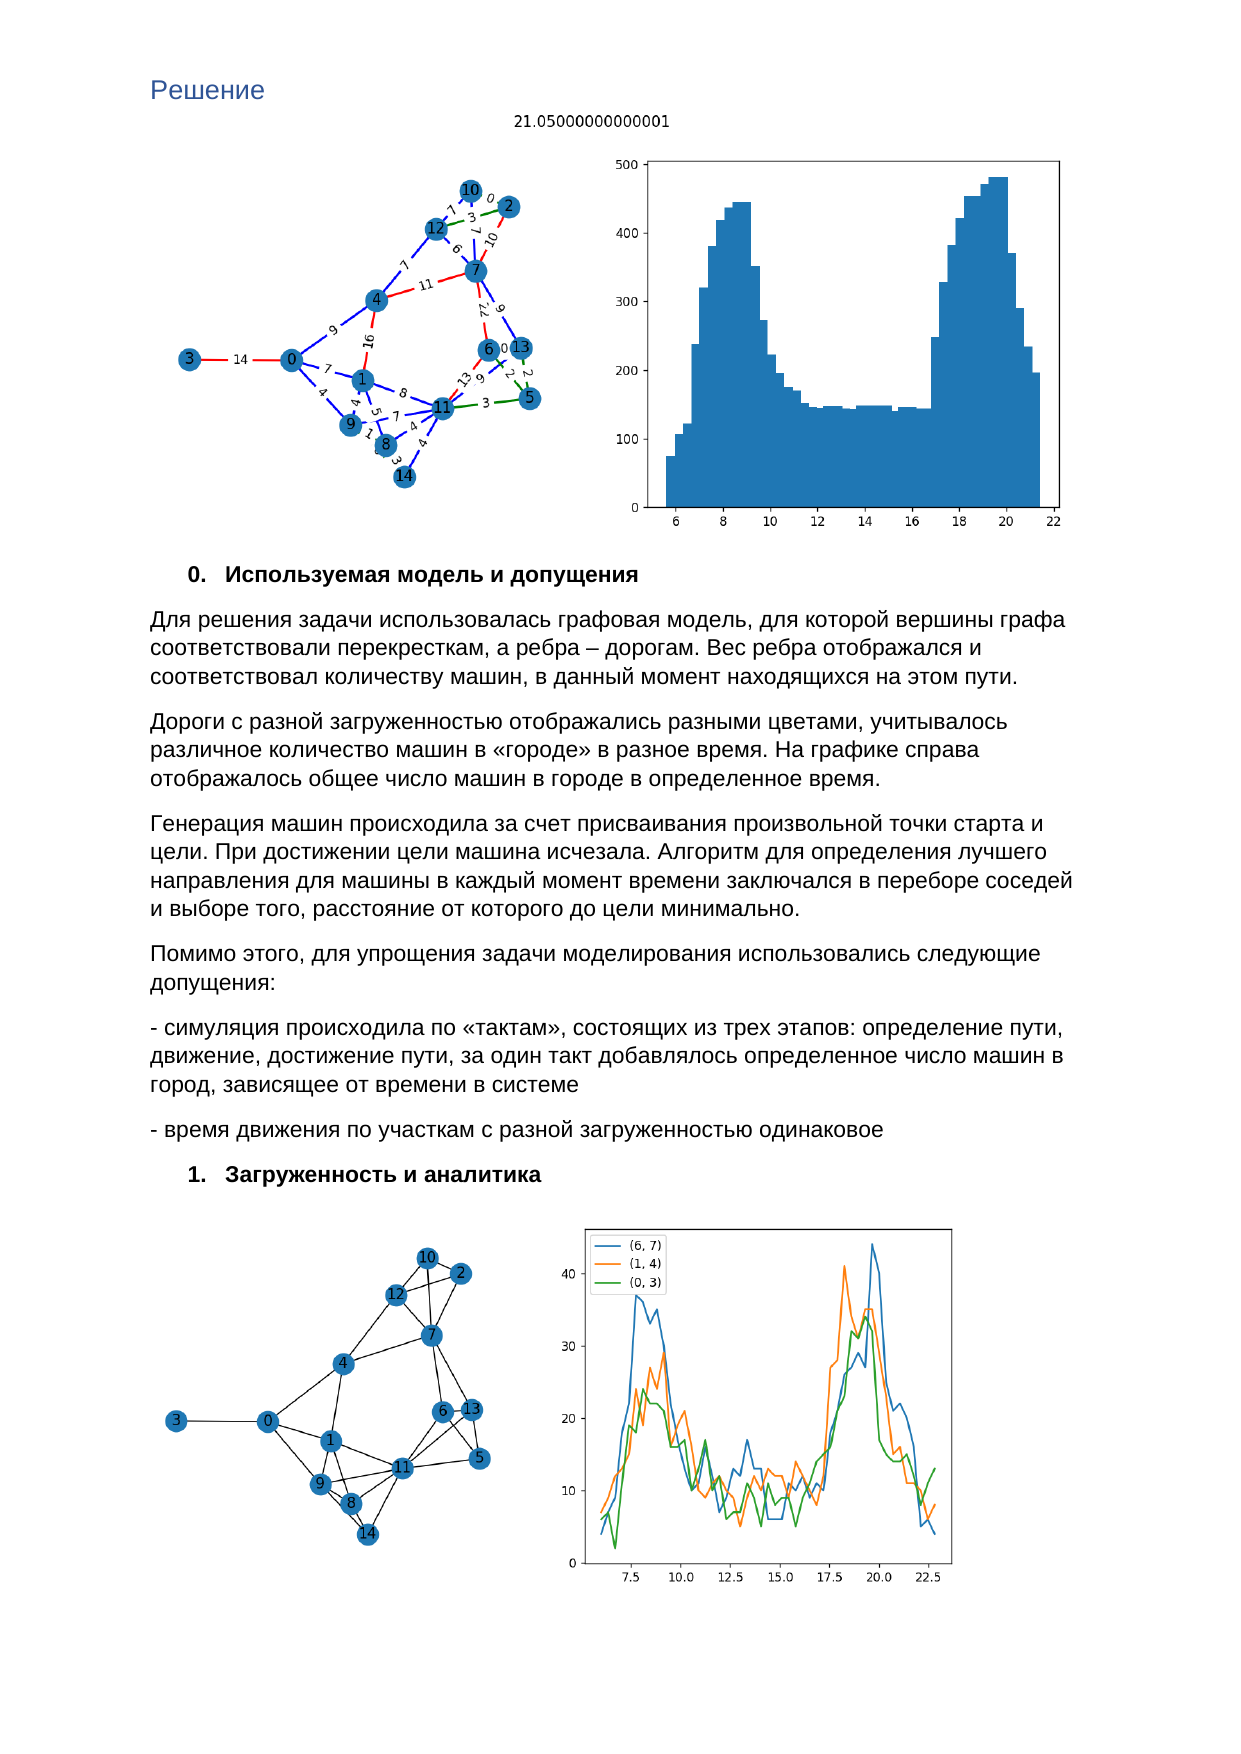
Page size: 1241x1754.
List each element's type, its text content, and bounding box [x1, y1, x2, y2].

list Используемая модель и допущения [187, 561, 1090, 587]
text - время движения по участкам с разной загруженностью одинаковое [150, 1116, 1090, 1142]
list Загруженность и аналитика [187, 1161, 1090, 1187]
picture [150, 107, 1091, 542]
subtitle Решение [150, 74, 1090, 105]
text Генерация машин происходила за счет присваивания произвольной точки старта и цели. При достижении цели машина исчезала. Алгоритм для определения лучшего направления для машины в каждый момент времени заключался в переборе соседей и выборе того, расстояние от которого до цели минимально. [150, 810, 1090, 921]
text Помимо этого, для упрощения задачи моделирования использовались следующие допущения: [150, 940, 1090, 995]
text Дороги с разной загруженностью отображались разными цветами, учитывалось различное количество машин в «городе» в разное время. На графике справа отображалось общее число машин в городе в определенное время. [150, 708, 1090, 791]
picture [150, 1205, 976, 1593]
text - симуляция происходила по «тактам», состоящих из трех этапов: определение пути, движение, достижение пути, за один такт добавлялось определенное число машин в город, зависящее от времени в системе [150, 1014, 1090, 1097]
text Для решения задачи использовалась графовая модель, для которой вершины графа соответствовали перекресткам, а ребра – дорогам. Вес ребра отображался и соответствовал количеству машин, в данный момент находящихся на этом пути. [150, 606, 1090, 689]
